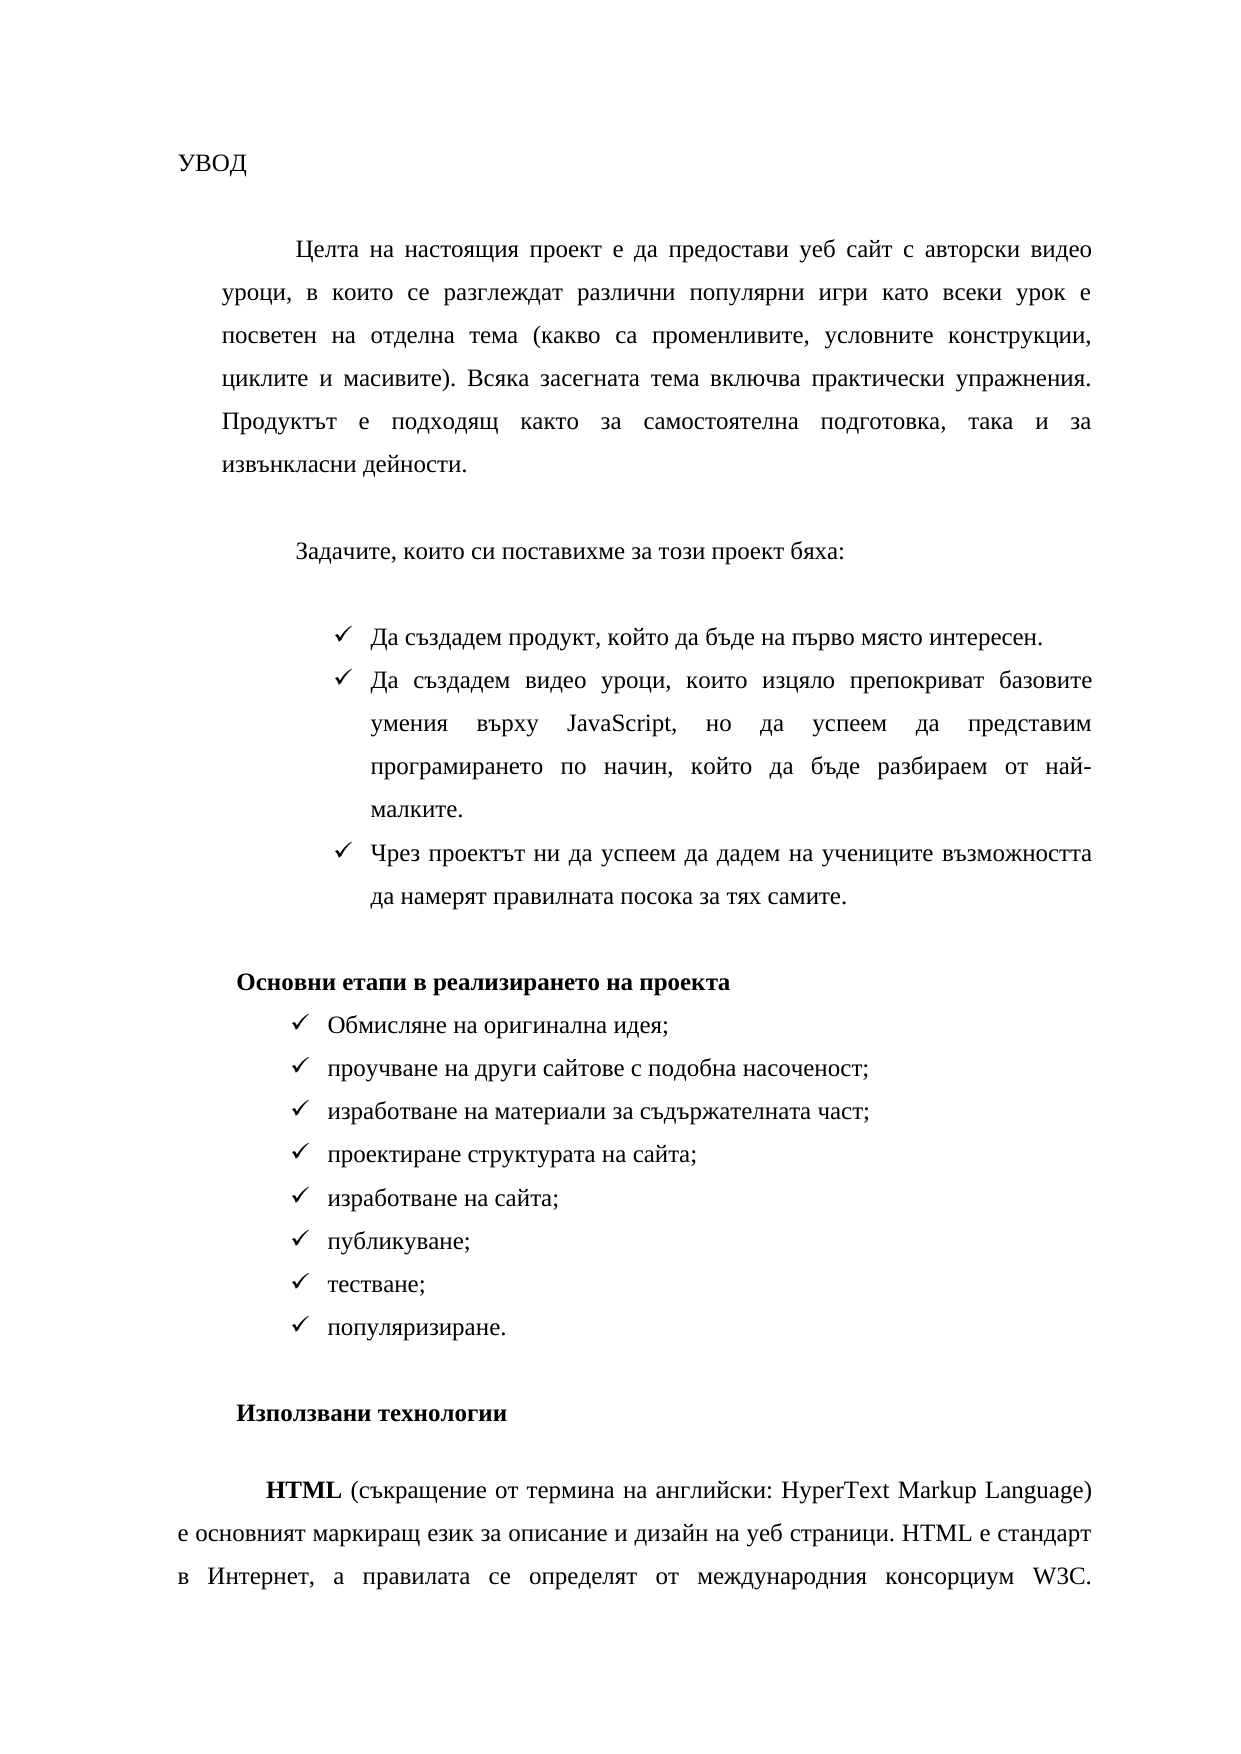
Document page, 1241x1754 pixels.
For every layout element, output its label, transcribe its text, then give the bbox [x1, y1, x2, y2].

text УВОД [177, 148, 1092, 176]
list изработване на сайта; [290, 1183, 1092, 1211]
text Задачите, които си поставихме за този проект бяха: [222, 536, 1092, 564]
list публикуване; [290, 1226, 1092, 1254]
text Целта на настоящия проект е да предостави уеб сайт с авторски видео уроци, в които се разглеждат различни популярни игри като всеки урок е посветен на отделна тема (какво са променливите, условните конструкции, циклите и масивите). Всяка засегната тема включва практически упражнения. Продуктът е подходящ както за самостоятелна подготовка, така и за извънкласни дейности. [222, 234, 1092, 478]
list Да създадем видео уроци, които изцяло препокриват базовите умения върху JavaScript, но да успеем да представим програмирането по начин, който да бъде разбираем от най-малките. [333, 665, 1092, 823]
list проучване на други сайтове с подобна насоченост; [290, 1053, 1092, 1082]
list Чрез проектът ни да успеем да дадем на учениците възможността да намерят правилната посока за тях самите. [333, 838, 1092, 909]
list тестване; [290, 1269, 1092, 1298]
list проектиране структурата на сайта; [290, 1139, 1092, 1168]
text Основни етапи в реализирането на проекта [236, 967, 1092, 996]
list Обмисляне на оригинална идея; [290, 1010, 1092, 1039]
list Да създадем продукт, който да бъде на първо място интересен. [333, 622, 1092, 651]
text Използвани технологии [236, 1398, 1092, 1427]
list популяризиране. [290, 1312, 1092, 1341]
list изработване на материали за съдържателната част; [290, 1096, 1092, 1125]
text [177, 1475, 1092, 1590]
